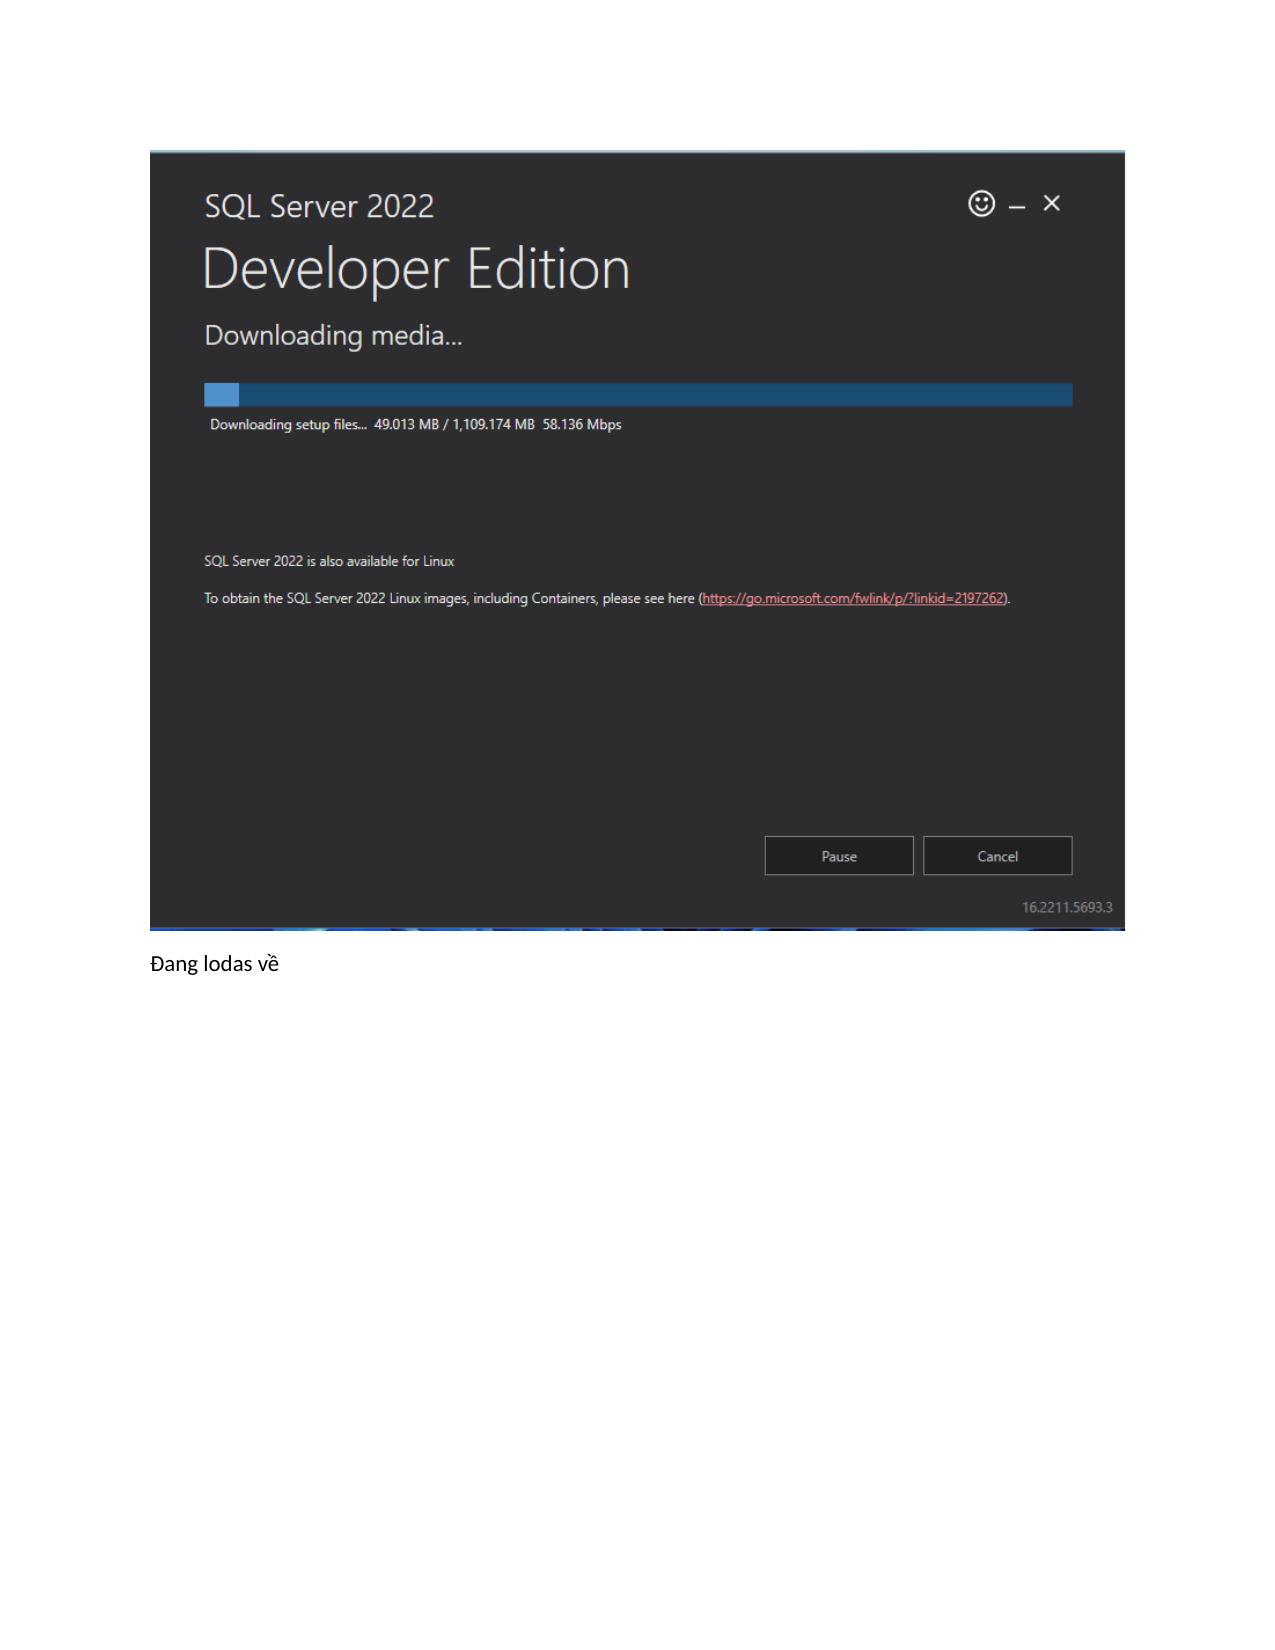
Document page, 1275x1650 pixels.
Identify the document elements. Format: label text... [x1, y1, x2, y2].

picture [150, 150, 1125, 931]
text Đang lodas về [150, 949, 1125, 978]
